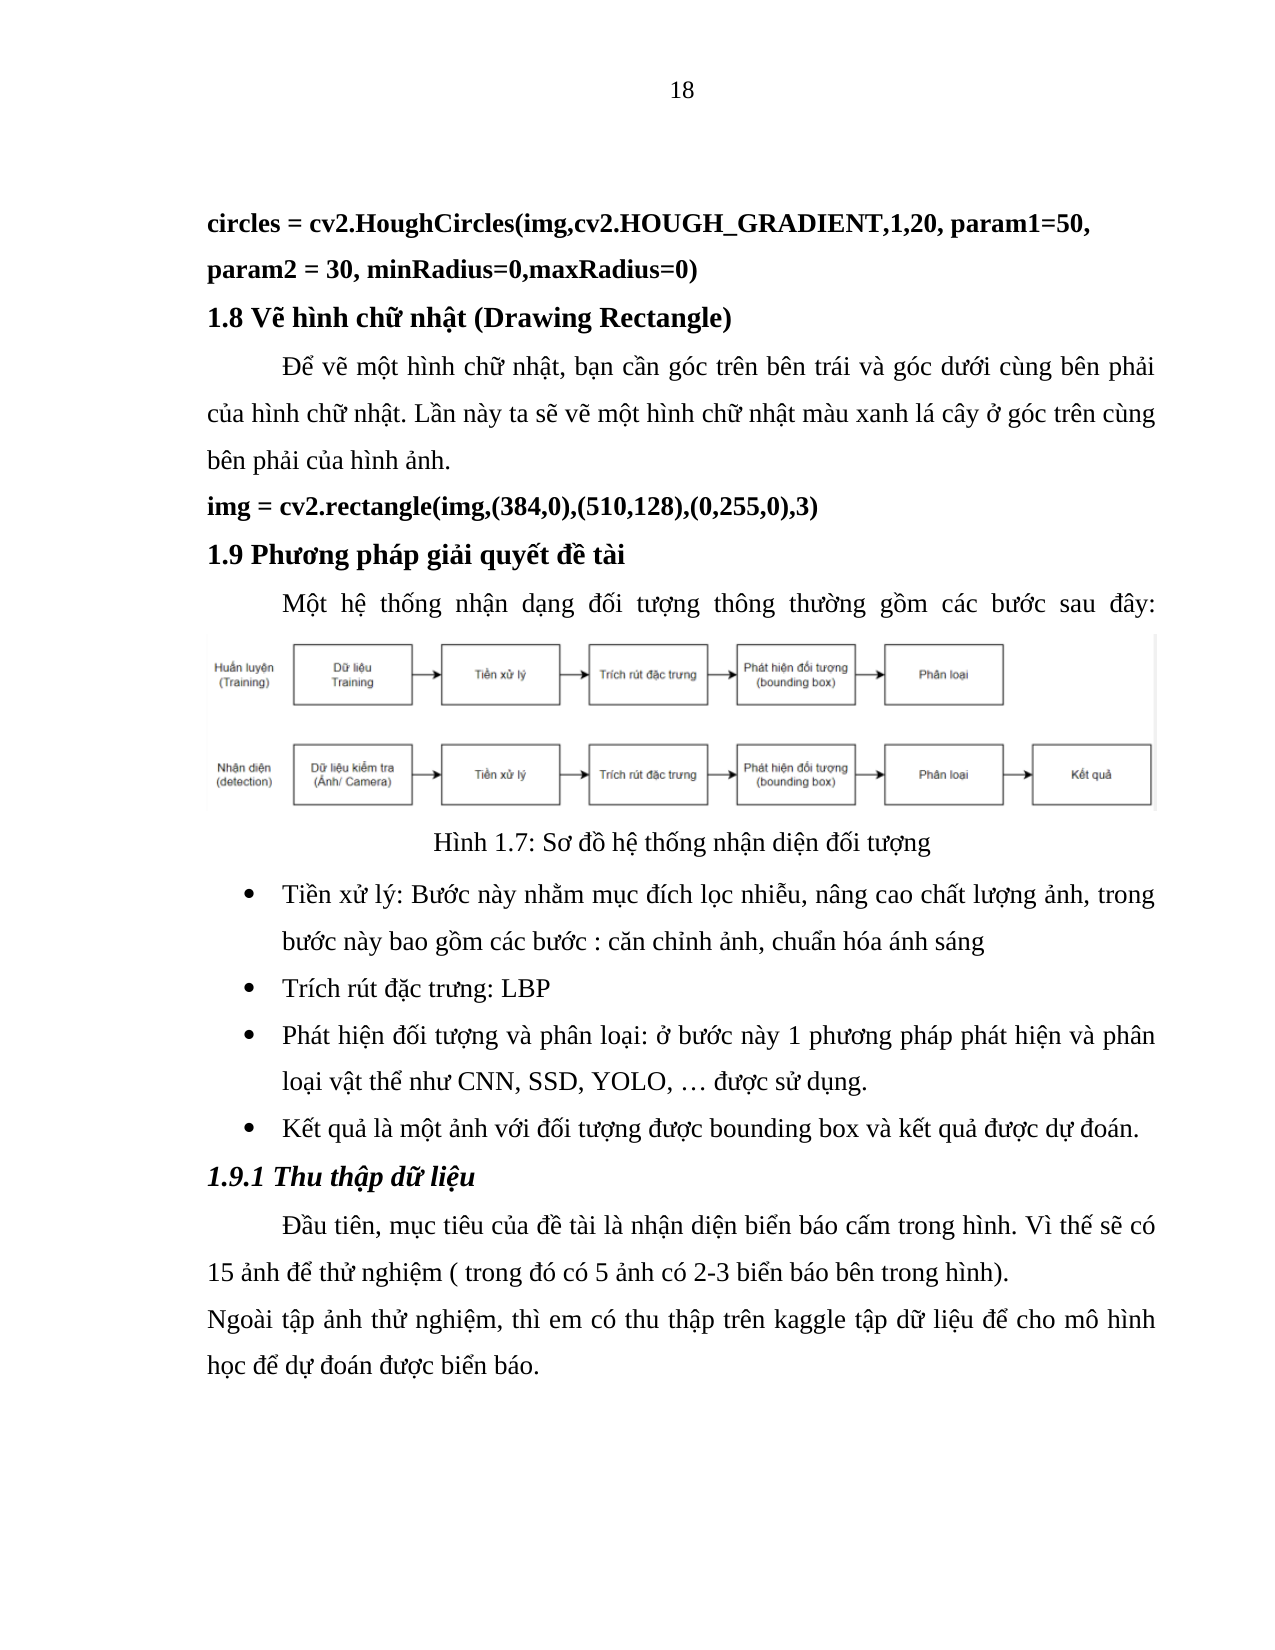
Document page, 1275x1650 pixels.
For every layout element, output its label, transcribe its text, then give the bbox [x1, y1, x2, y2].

text Hình 1.7: Sơ đồ hệ thống nhận diện đối tượng [207, 826, 1157, 858]
subtitle Thu thập dữ liệu [207, 1159, 1157, 1193]
text img = cv2.rectangle(img,(384,0),(510,128),(0,255,0),3) [207, 490, 1157, 522]
text circles = cv2.HoughCircles(img,cv2.HOUGH_GRADIENT,1,20, param1=50, param2 = 30, minRadius=0,maxRadius=0) [207, 207, 1157, 284]
subtitle Vẽ hình chữ nhật (Drawing Rectangle) [207, 300, 1157, 334]
list Kết quả là một ảnh với đối tượng được bounding box và kết quả được dự đoán. [244, 1112, 1157, 1143]
list Phát hiện đối tượng và phân loại: ở bước này 1 phương pháp phát hiện và phân loại vật thể như CNN, SSD, YOLO, … được sử dụng. [244, 1019, 1157, 1097]
list Trích rút đặc trưng: LBP [244, 972, 1157, 1003]
text Một hệ thống nhận dạng đối tượng thông thường gồm các bước sau đây: [207, 587, 1157, 634]
text Ngoài tập ảnh thử nghiệm, thì em có thu thập trên kaggle tập dữ liệu để cho mô hình học để dự đoán được biển báo. [207, 1303, 1157, 1381]
list Tiền xử lý: Bước này nhằm mục đích lọc nhiễu, nâng cao chất lượng ảnh, trong bước này bao gồm các bước : căn chỉnh ảnh, chuẩn hóa ánh sáng [244, 878, 1157, 956]
text Để vẽ một hình chữ nhật, bạn cần góc trên bên trái và góc dưới cùng bên phải của hình chữ nhật. Lần này ta sẽ vẽ một hình chữ nhật màu xanh lá cây ở góc trên cùng bên phải của hình ảnh. [207, 350, 1157, 475]
subtitle Phương pháp giải quyết đề tài [207, 537, 1157, 571]
text Đầu tiên, mục tiêu của đề tài là nhận diện biển báo cấm trong hình. Vì thế sẽ có 15 ảnh để thử nghiệm ( trong đó có 5 ảnh có 2-3 biển báo bên trong hình). [207, 1209, 1157, 1287]
picture [206, 634, 1157, 811]
